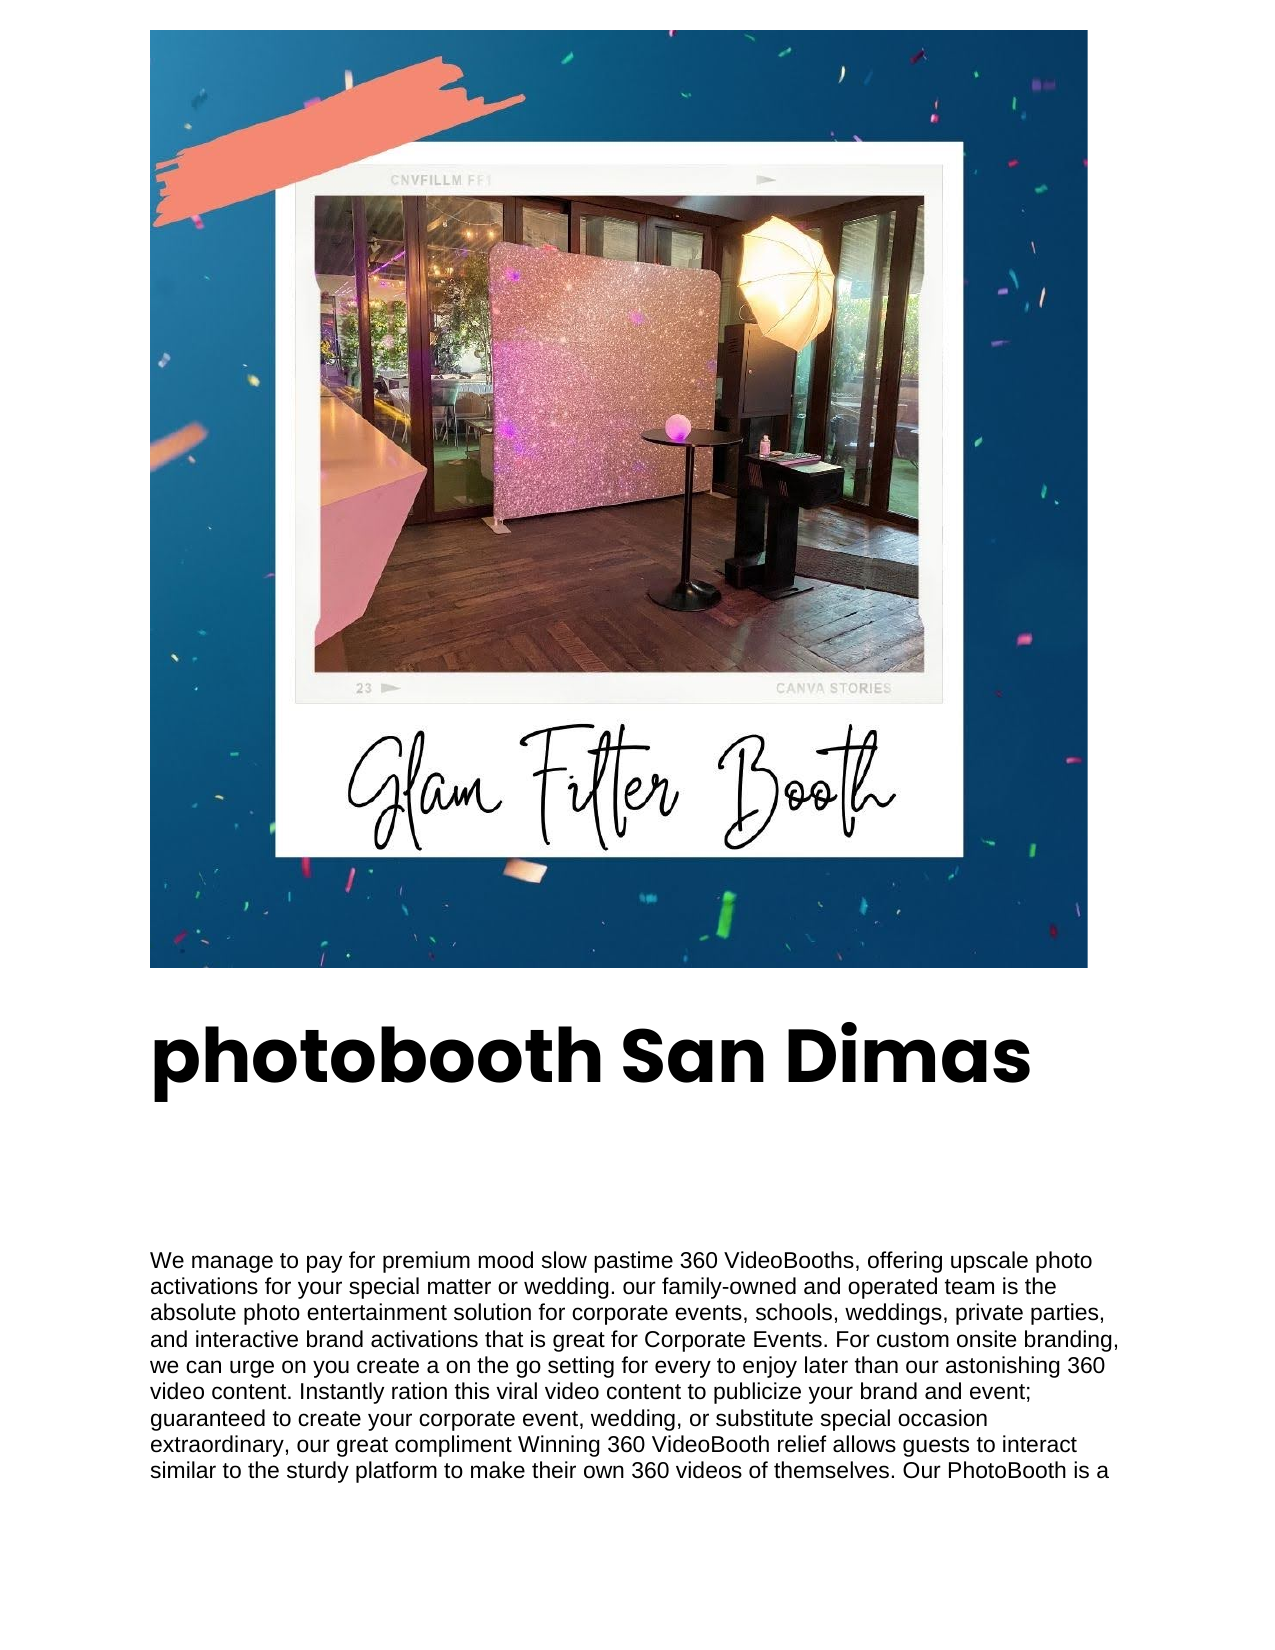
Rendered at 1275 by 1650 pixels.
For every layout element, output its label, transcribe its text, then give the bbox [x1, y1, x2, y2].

picture [150, 30, 1088, 968]
text We manage to pay for premium mood slow pastime 360 VideoBooths, offering upscale photo activations for your special matter or wedding. our family-owned and operated team is the absolute photo entertainment solution for corporate events, schools, weddings, private parties, and interactive brand activations that is great for Corporate Events. For custom onsite branding, we can urge on you create a on the go setting for every to enjoy later than our astonishing 360 video content. Instantly ration this viral video content to publicize your brand and event; guaranteed to create your corporate event, wedding, or substitute special occasion extraordinary, our great compliment Winning 360 VideoBooth relief allows guests to interact similar to the sturdy platform to make their own 360 videos of themselves. Our PhotoBooth is a crowd-pleaser that captures a variety of videos that you can instantly upload to social media and part taking into consideration friends and family. We have been in the photo publicity game for over 10 years and are trusted by brands, business companies, and party planners looking for more interactive photo experiences that steer raptness will spice up any event, and are tailor-made for incorporation and entertainment. {} Our 360 VideoBooth is custom-tailored to your matter needs and allows users to record, condense and allocation videos within 60 seconds. Plus, custom branding options ensure every issue is an extension of your own brand, and provides a unique auxiliary to just practically any event. Creating a seamless video experience is just one of the many ways we can encourage you accomplish your thing marketing goals. realize you know what the absolute viral publicity answer to lecture to you a 5-star corporate event? {} Our tribute Winning 360 video booth Service, captures people from every angles once our amazing 360 videos which can be instantly shared in moments. There are lots of basic photo booths out there that put up with pro-quality photos, but what makes ours substitute is that we offer a abundantly Customizable photo experience as soon as our 360 VideoBooths. afterward a 360 VideoBooth, guests can hop on the platform and it will automatically different just about them to invade themselves from every angles. [150, 1247, 1125, 1484]
subtitle photobooth San Dimas [150, 997, 1125, 1109]
